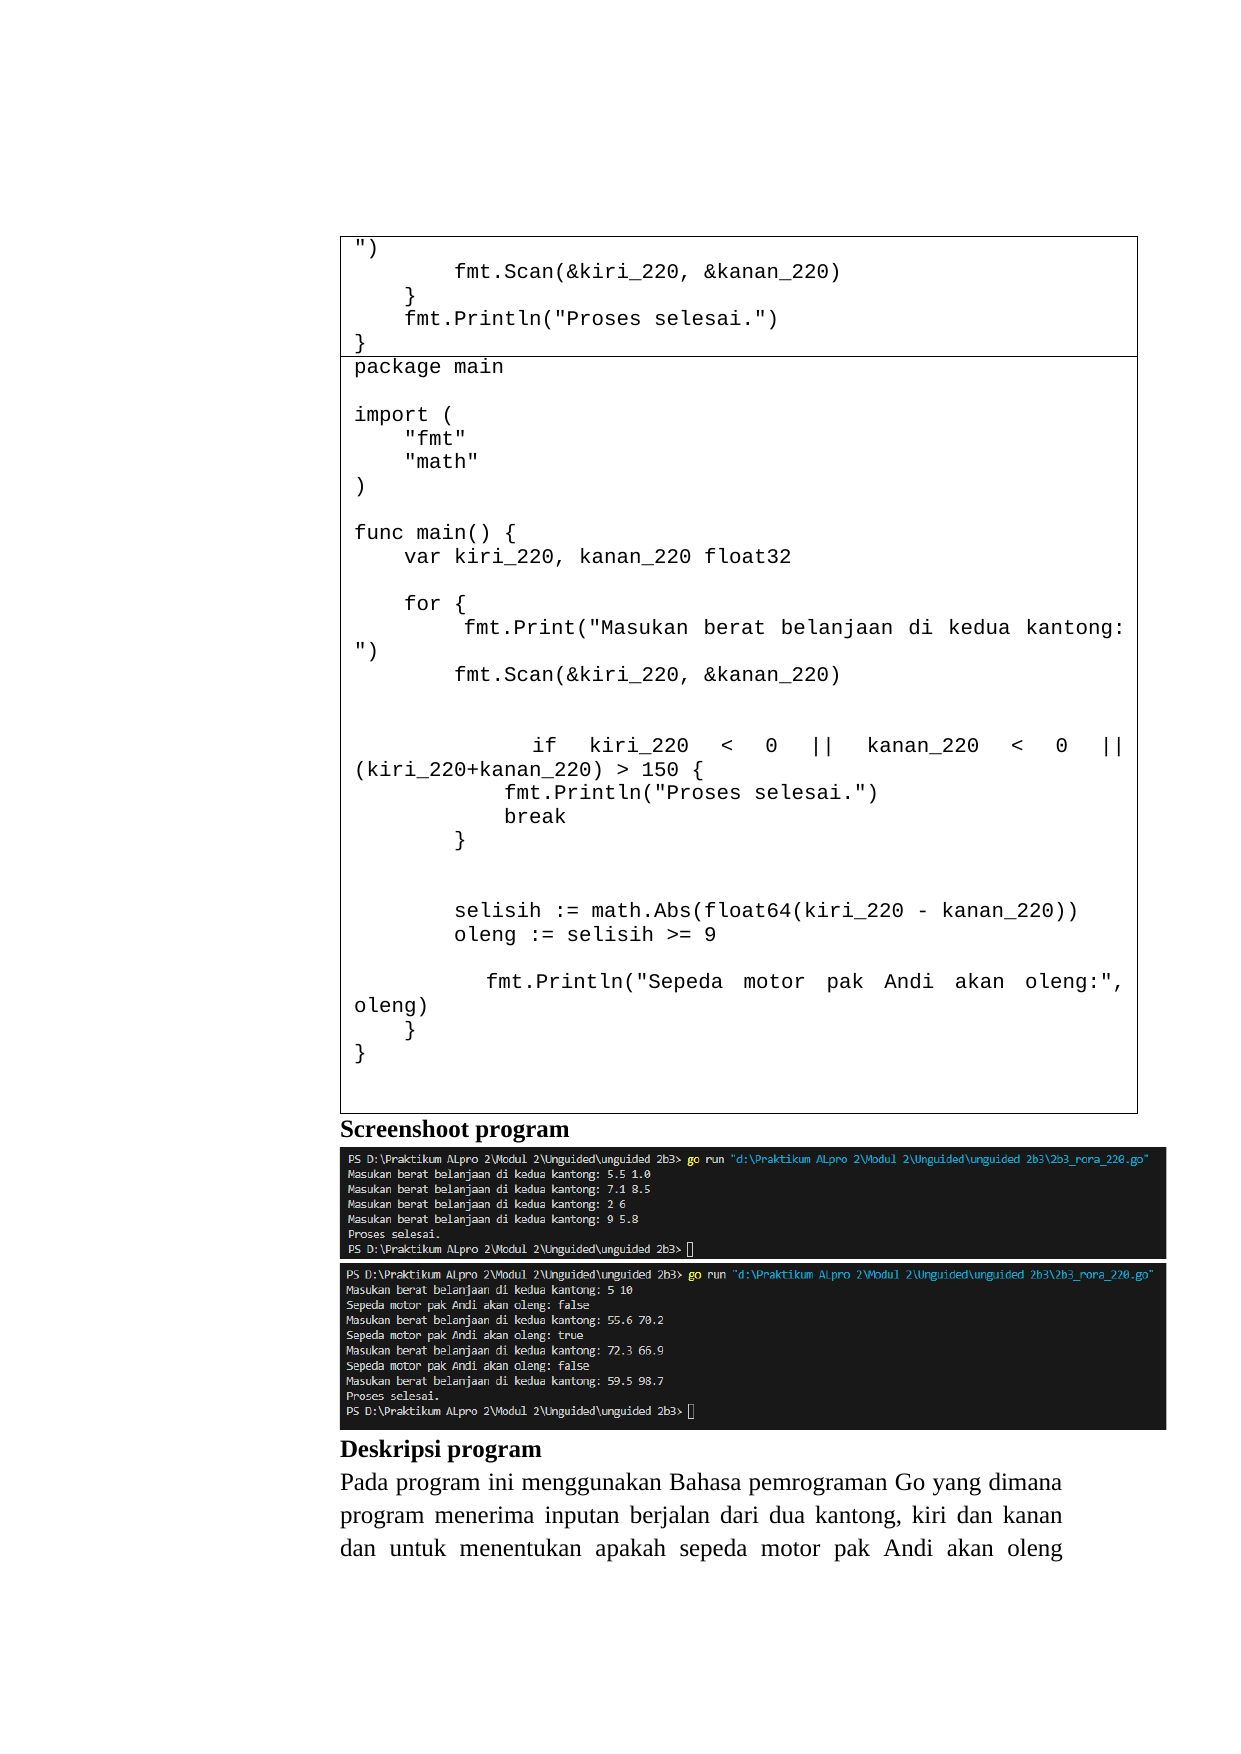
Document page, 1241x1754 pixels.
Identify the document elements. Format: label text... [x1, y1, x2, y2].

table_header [341, 237, 1137, 356]
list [340, 1467, 1063, 1562]
picture [339, 1147, 1167, 1259]
picture [339, 1263, 1167, 1430]
list Deskripsi program [340, 1434, 1063, 1462]
list Screenshoot program [340, 1114, 1063, 1143]
table_cell package main import ( "fmt" "math" ) func main() { var kiri_220, kanan_220 float32 for { fmt.Print("Masukan berat belanjaan di kedua kantong: ") fmt.Scan(&kiri_220, &kanan_220) if kiri_220 < 0 || kanan_220 < 0 || (kiri_220+kanan_220) > 150 { fmt.Println("Proses selesai.") break } selisih := math.Abs(float64(kiri_220 - kanan_220)) oleng := selisih >= 9 fmt.Println("Sepeda motor pak Andi akan oleng:", oleng) } } [341, 357, 1137, 1113]
